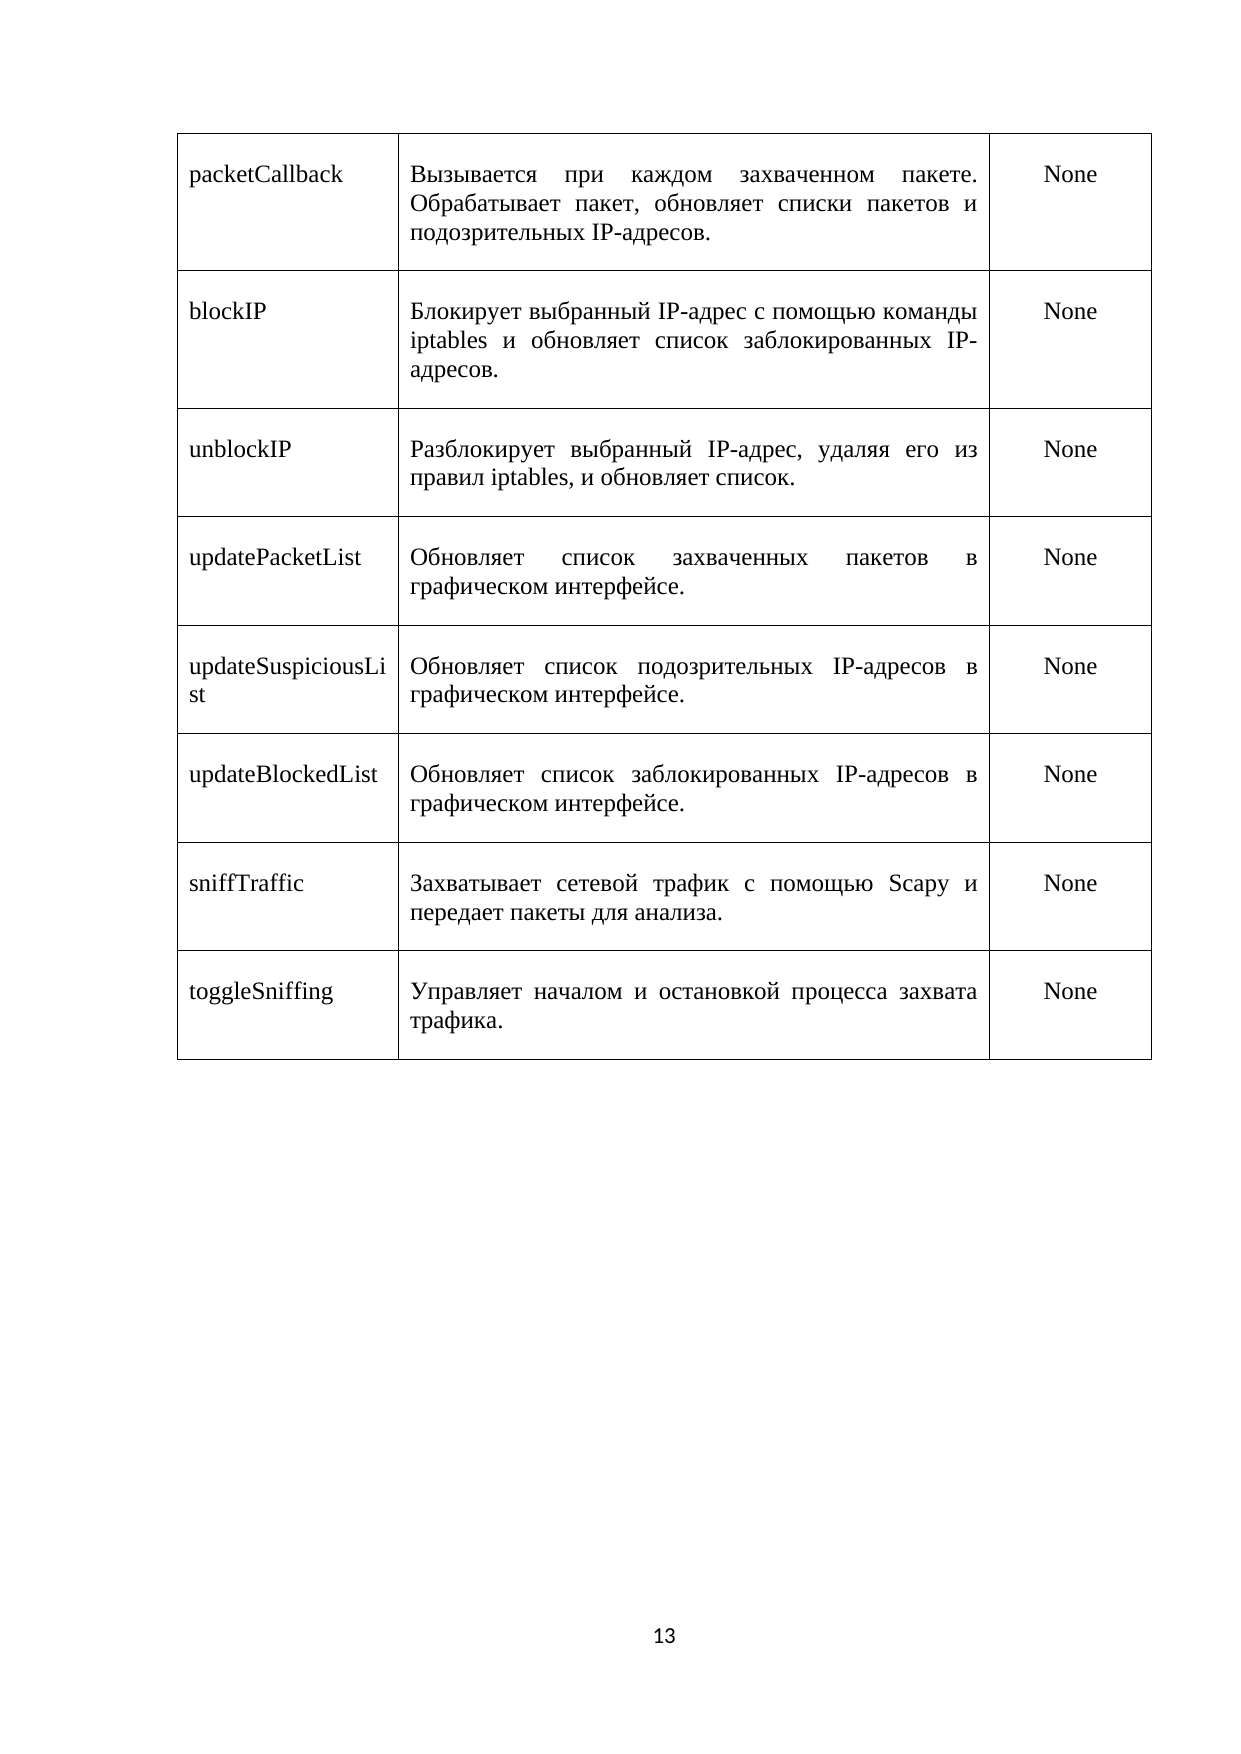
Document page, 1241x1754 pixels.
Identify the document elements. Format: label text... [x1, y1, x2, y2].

table_cell updatePacketList [178, 517, 398, 625]
table_cell None [990, 843, 1151, 950]
table_cell None [990, 517, 1151, 625]
table_cell Захватывает сетевой трафик с помощью Scapy и передает пакеты для анализа. [399, 843, 989, 950]
table_cell updateBlockedList [178, 734, 398, 842]
table_cell Обновляет список подозрительных IP-адресов в графическом интерфейсе. [399, 626, 989, 733]
table_cell Обновляет список захваченных пакетов в графическом интерфейсе. [399, 517, 989, 625]
table_cell None [990, 134, 1151, 270]
table_cell Вызывается при каждом захваченном пакете. Обрабатывает пакет, обновляет списки пакетов и подозрительных IP-адресов. [399, 134, 989, 270]
table_cell None [990, 626, 1151, 733]
table_cell None [990, 734, 1151, 842]
table_cell toggleSniffing [178, 951, 398, 1059]
table_cell packetCallback [178, 134, 398, 270]
table_cell unblockIP [178, 409, 398, 516]
table_cell sniffTraffic [178, 843, 398, 950]
table_cell None [990, 951, 1151, 1059]
table_cell None [990, 409, 1151, 516]
table_cell Управляет началом и остановкой процесса захвата трафика. [399, 951, 989, 1059]
table_cell blockIP [178, 271, 398, 408]
table_cell Разблокирует выбранный IP-адрес, удаляя его из правил iptables, и обновляет список. [399, 409, 989, 516]
table_cell Обновляет список заблокированных IP-адресов в графическом интерфейсе. [399, 734, 989, 842]
table_cell updateSuspiciousList [178, 626, 398, 733]
table_cell None [990, 271, 1151, 408]
table_cell Блокирует выбранный IP-адрес с помощью команды iptables и обновляет список заблокированных IP-адресов. [399, 271, 989, 408]
